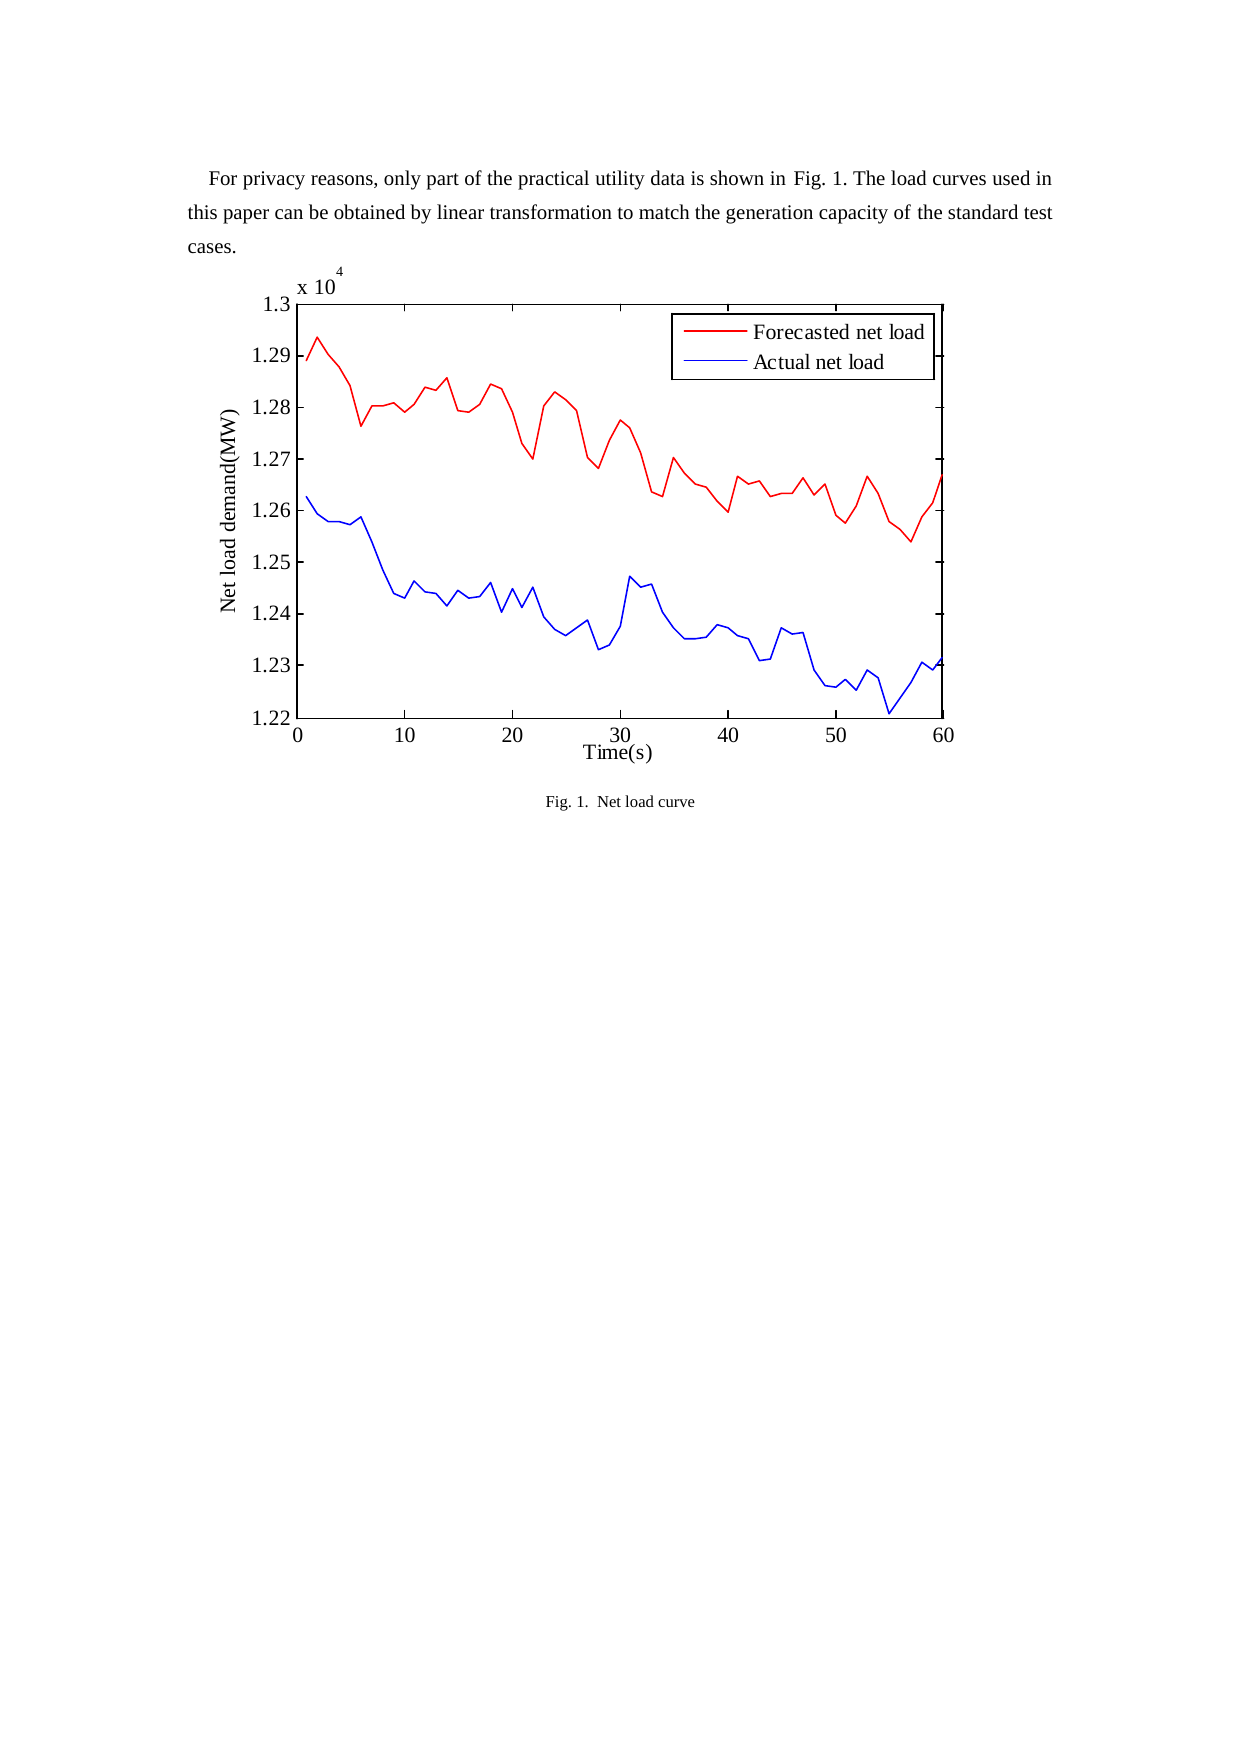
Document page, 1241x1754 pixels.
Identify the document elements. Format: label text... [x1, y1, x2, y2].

text For privacy reasons, only part of the practical utility data is shown in Fig. 1. The load curves used in this paper can be obtained by linear transformation to match the generation capacity of the standard test cases. [187, 162, 1053, 263]
text Fig. 1. Net load curve [187, 785, 1053, 817]
